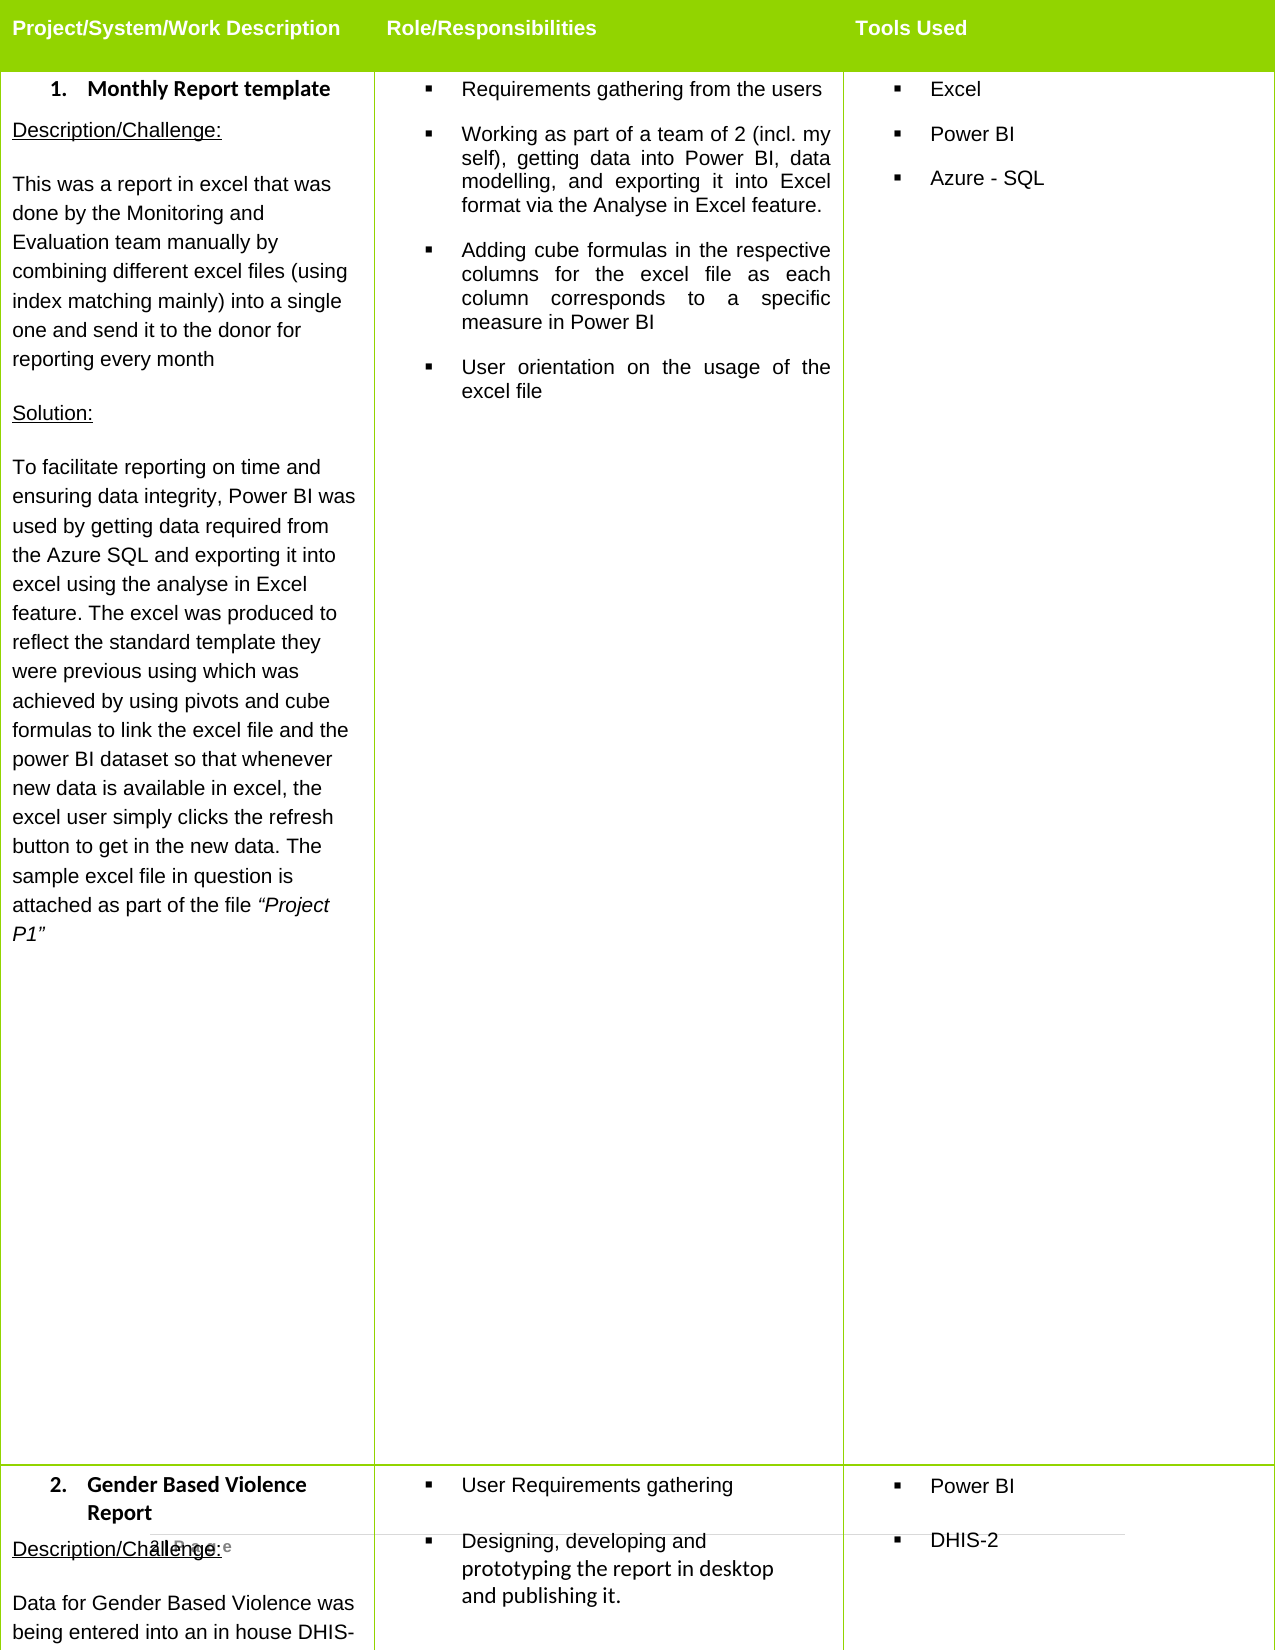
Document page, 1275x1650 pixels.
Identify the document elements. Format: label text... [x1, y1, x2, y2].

table_header Project/System/Work Description [1, 1, 374, 70]
table_cell Monthly Report template Description/Challenge: This was a report in excel that was done by the Monitoring and Evaluation team manually by combining different excel files (using index matching mainly) into a single one and send it to the donor for reporting every month Solution: To facilitate reporting on time and ensuring data integrity, Power BI was used by getting data required from the Azure SQL and exporting it into excel using the analyse in Excel feature. The excel was produced to reflect the standard template they were previous using which was achieved by using pivots and cube formulas to link the excel file and the power BI dataset so that whenever new data is available in excel, the excel user simply clicks the refresh button to get in the new data. The sample excel file in question is attached as part of the file “Project P1” [1, 72, 374, 1464]
table_cell Gender Based Violence Report Description/Challenge: Data for Gender Based Violence was being entered into an in house DHIS-2 based platform however getting a quick sense of it using the DHIS-2 Pivots and or exporting it into csv at most would require some data cleaning as well as ending up creating different data silos for individuals interested in understanding the data and making decisions based on the data. Solution: Creating a Power BI report and share it to everyone concerned. Detailed description on how this was achieved is attached as “Project P2” [1, 1466, 374, 1650]
table_cell Power BI DHIS-2 [844, 1466, 1274, 1650]
table_cell Excel Power BI Azure - SQL [844, 72, 1274, 1464]
table_cell Requirements gathering from the users Working as part of a team of 2 (incl. my self), getting data into Power BI, data modelling, and exporting it into Excel format via the Analyse in Excel feature. Adding cube formulas in the respective columns for the excel file as each column corresponds to a specific measure in Power BI User orientation on the usage of the excel file [375, 72, 843, 1464]
table_header Tools Used [844, 1, 1274, 70]
table_cell User Requirements gathering Designing, developing and prototyping the report in desktop and publishing it. Maintaining the report including updating it whenever there is new data. [375, 1466, 843, 1650]
table_header Role/Responsibilities [375, 1, 843, 70]
